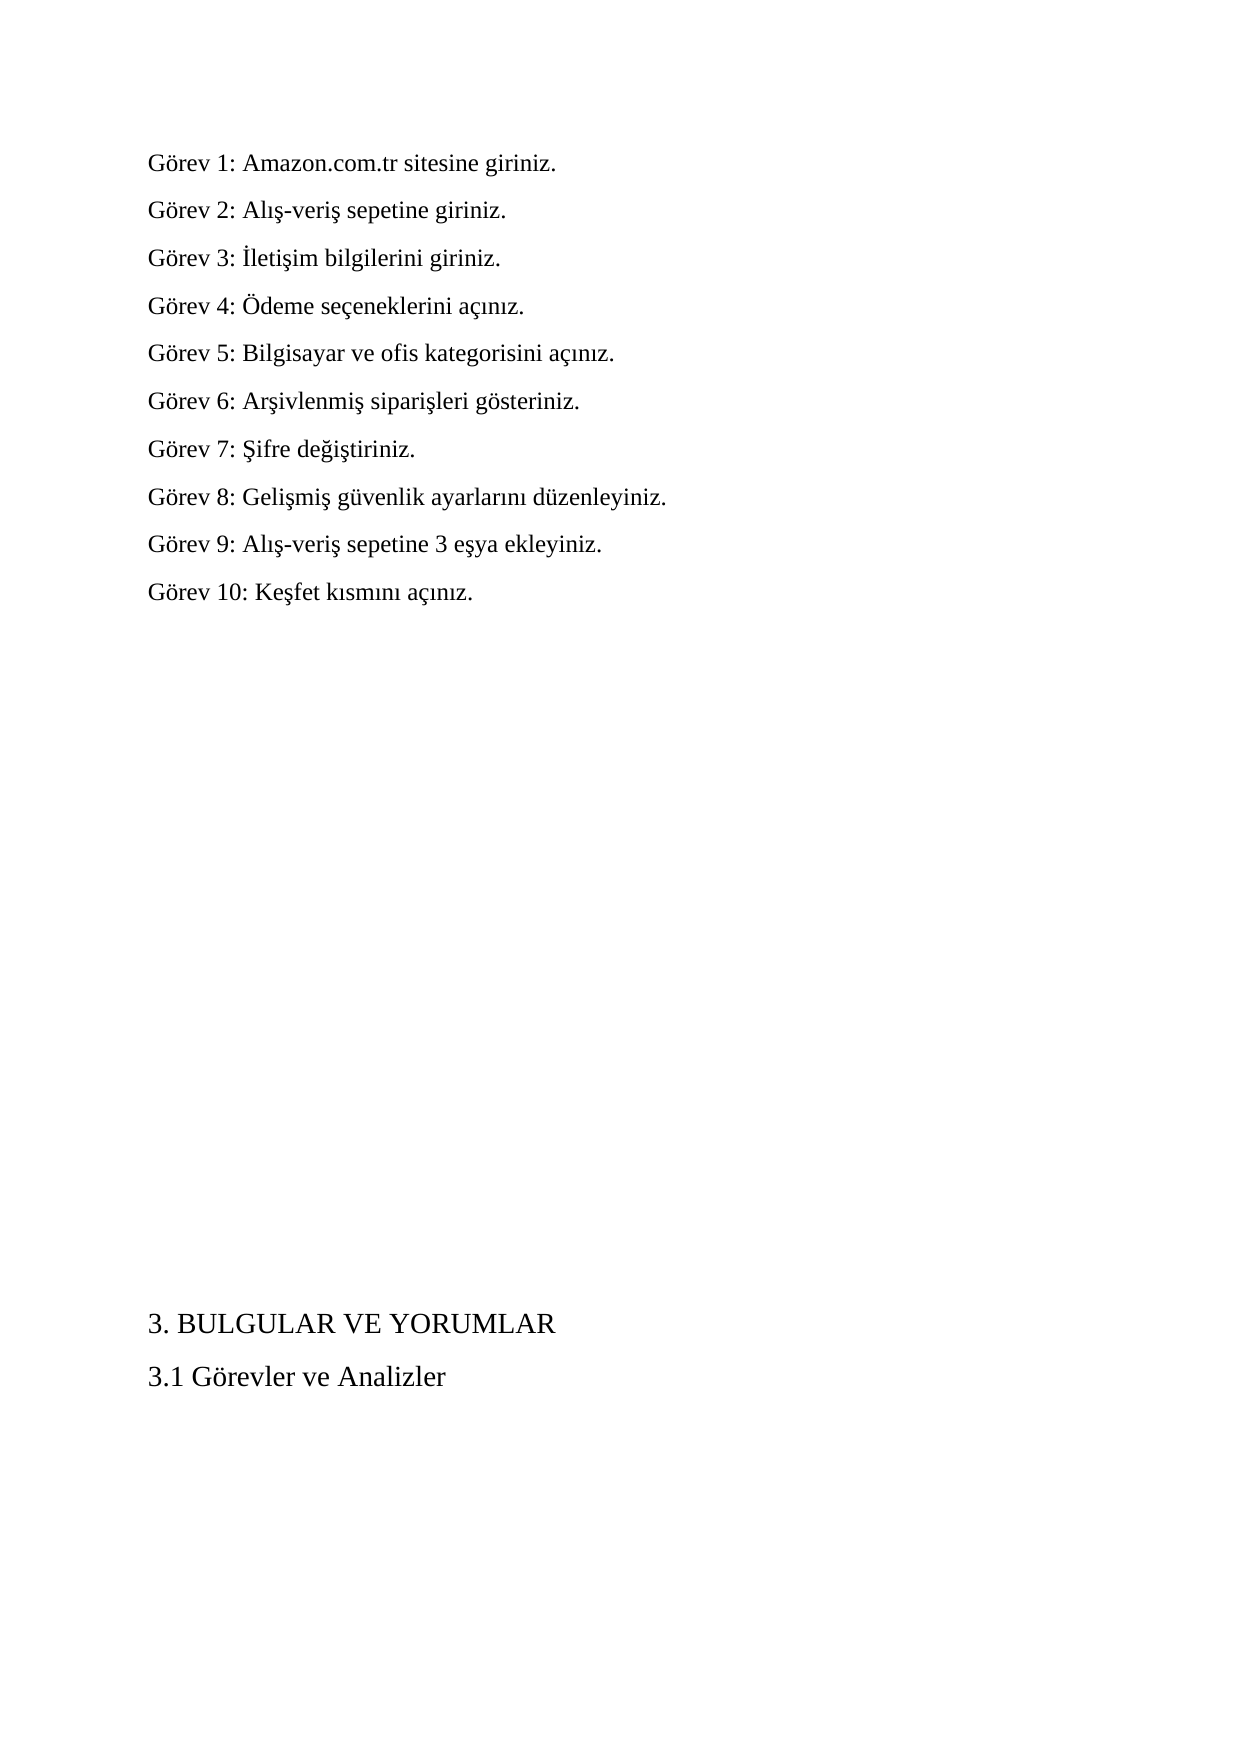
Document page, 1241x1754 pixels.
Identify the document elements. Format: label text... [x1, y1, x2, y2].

text Görev 3: İletişim bilgilerini giriniz. [148, 243, 1093, 272]
text Görev 7: Şifre değiştiriniz. [148, 434, 1093, 463]
text 3. BULGULAR VE YORUMLAR [148, 1306, 1093, 1340]
text Görev 1: Amazon.com.tr sitesine giriniz. [148, 148, 1093, 176]
text Görev 6: Arşivlenmiş siparişleri gösteriniz. [148, 386, 1093, 415]
text Görev 5: Bilgisayar ve ofis kategorisini açınız. [148, 338, 1093, 367]
text 3.1 Görevler ve Analizler [148, 1359, 1093, 1392]
text Görev 10: Keşfet kısmını açınız. [148, 577, 1093, 606]
text Görev 2: Alış-veriş sepetine giriniz. [148, 195, 1093, 224]
text Görev 9: Alış-veriş sepetine 3 eşya ekleyiniz. [148, 529, 1093, 558]
text Görev 8: Gelişmiş güvenlik ayarlarını düzenleyiniz. [148, 482, 1093, 510]
text Görev 4: Ödeme seçeneklerini açınız. [148, 291, 1093, 319]
